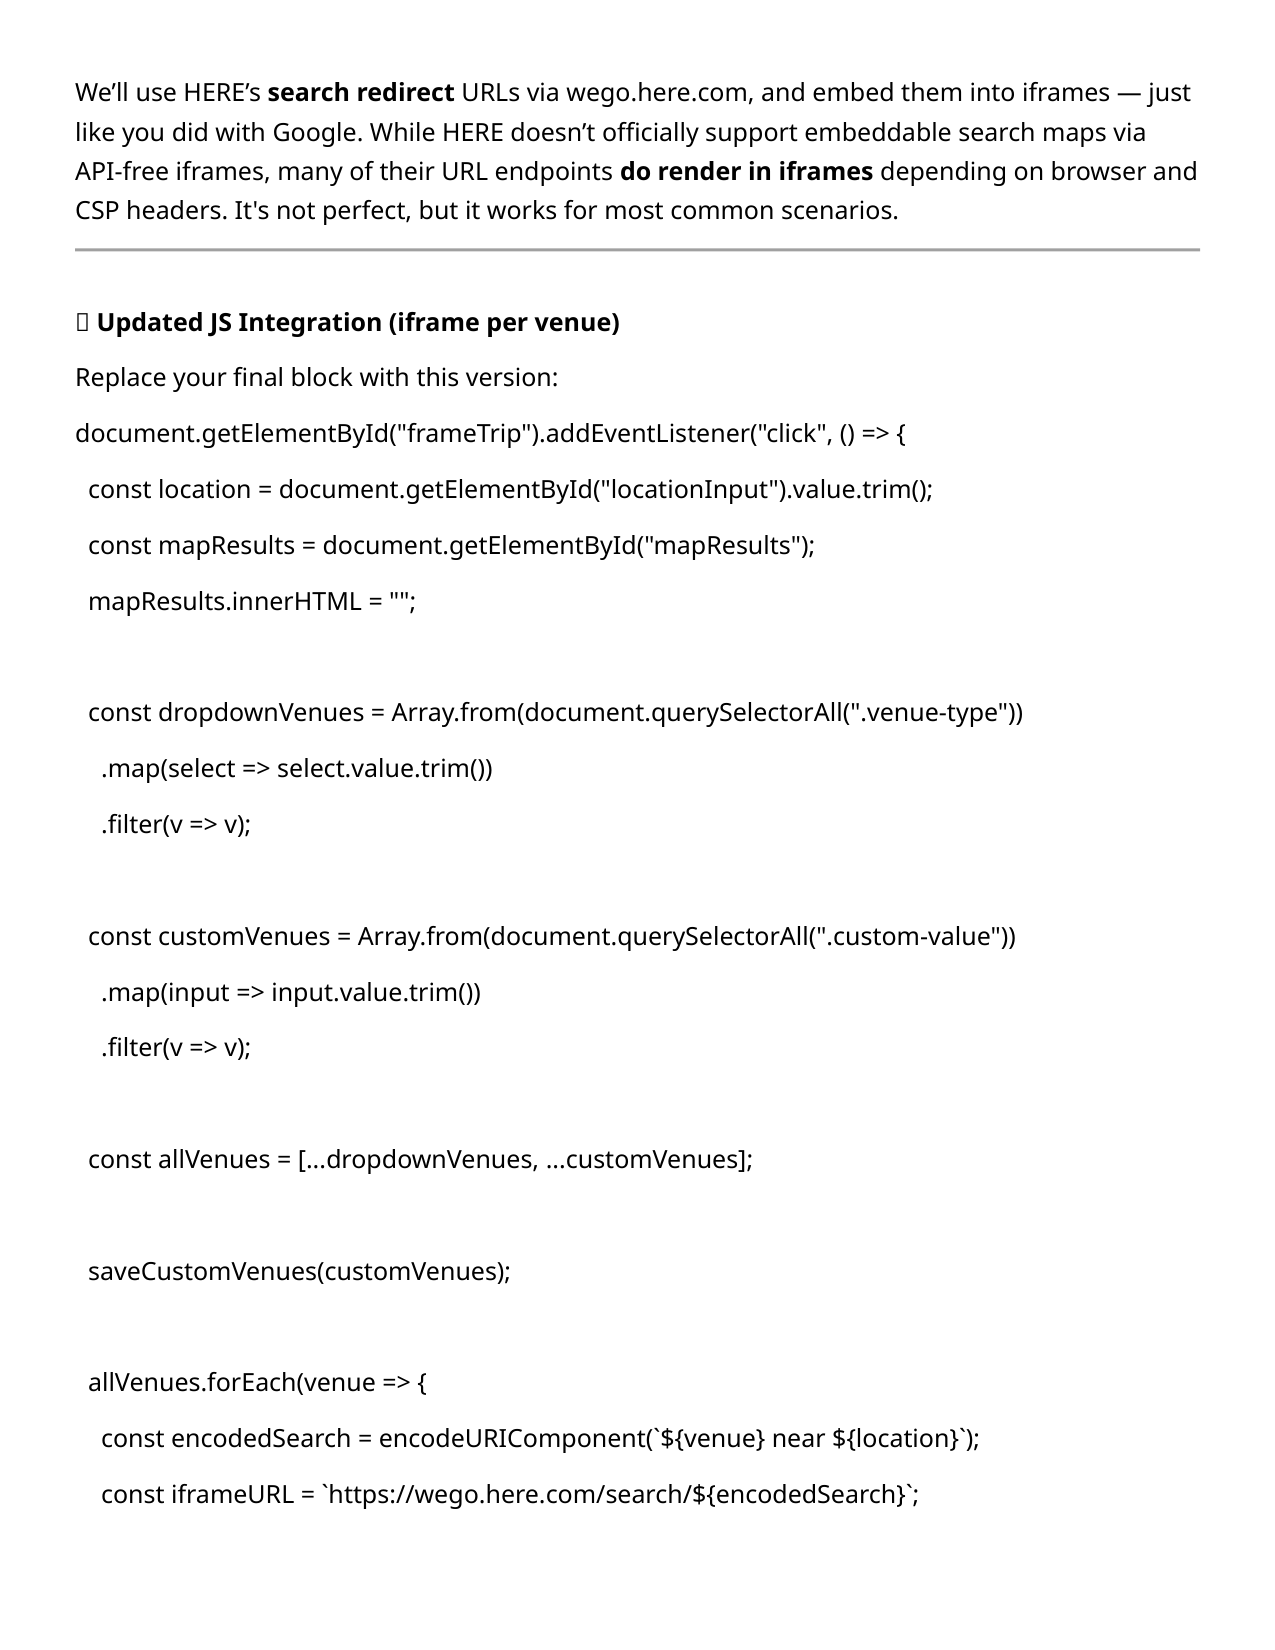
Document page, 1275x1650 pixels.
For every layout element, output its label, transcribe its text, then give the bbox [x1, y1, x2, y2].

text .map(select => select.value.trim()) [75, 751, 1200, 785]
text We’ll use HERE’s search redirect URLs via wego.here.com, and embed them into iframes — just like you did with Google. While HERE doesn’t officially support embeddable search maps via API-free iframes, many of their URL endpoints do render in iframes depending on browser and CSP headers. It's not perfect, but it works for most common scenarios. [75, 75, 1200, 227]
text document.getElementById("frameTrip").addEventListener("click", () => { [75, 416, 1200, 450]
text const location = document.getElementById("locationInput").value.trim(); [75, 472, 1200, 506]
text Replace your final block with this version: [75, 360, 1200, 394]
text mapResults.innerHTML = ""; [75, 583, 1200, 617]
text const allVenues = [...dropdownVenues, ...customVenues]; [75, 1142, 1200, 1176]
text saveCustomVenues(customVenues); [75, 1253, 1200, 1287]
text 🧩 Updated JS Integration (iframe per venue) [75, 304, 1200, 338]
text .map(input => input.value.trim()) [75, 974, 1200, 1008]
text const iframeURL = `https://wego.here.com/search/${encodedSearch}`; [75, 1477, 1200, 1511]
text .filter(v => v); [75, 1030, 1200, 1064]
text allVenues.forEach(venue => { [75, 1365, 1200, 1399]
text const encodedSearch = encodeURIComponent(`${venue} near ${location}`); [75, 1421, 1200, 1455]
text const customVenues = Array.from(document.querySelectorAll(".custom-value")) [75, 918, 1200, 952]
text const mapResults = document.getElementById("mapResults"); [75, 527, 1200, 562]
text const dropdownVenues = Array.from(document.querySelectorAll(".venue-type")) [75, 695, 1200, 729]
text .filter(v => v); [75, 807, 1200, 841]
